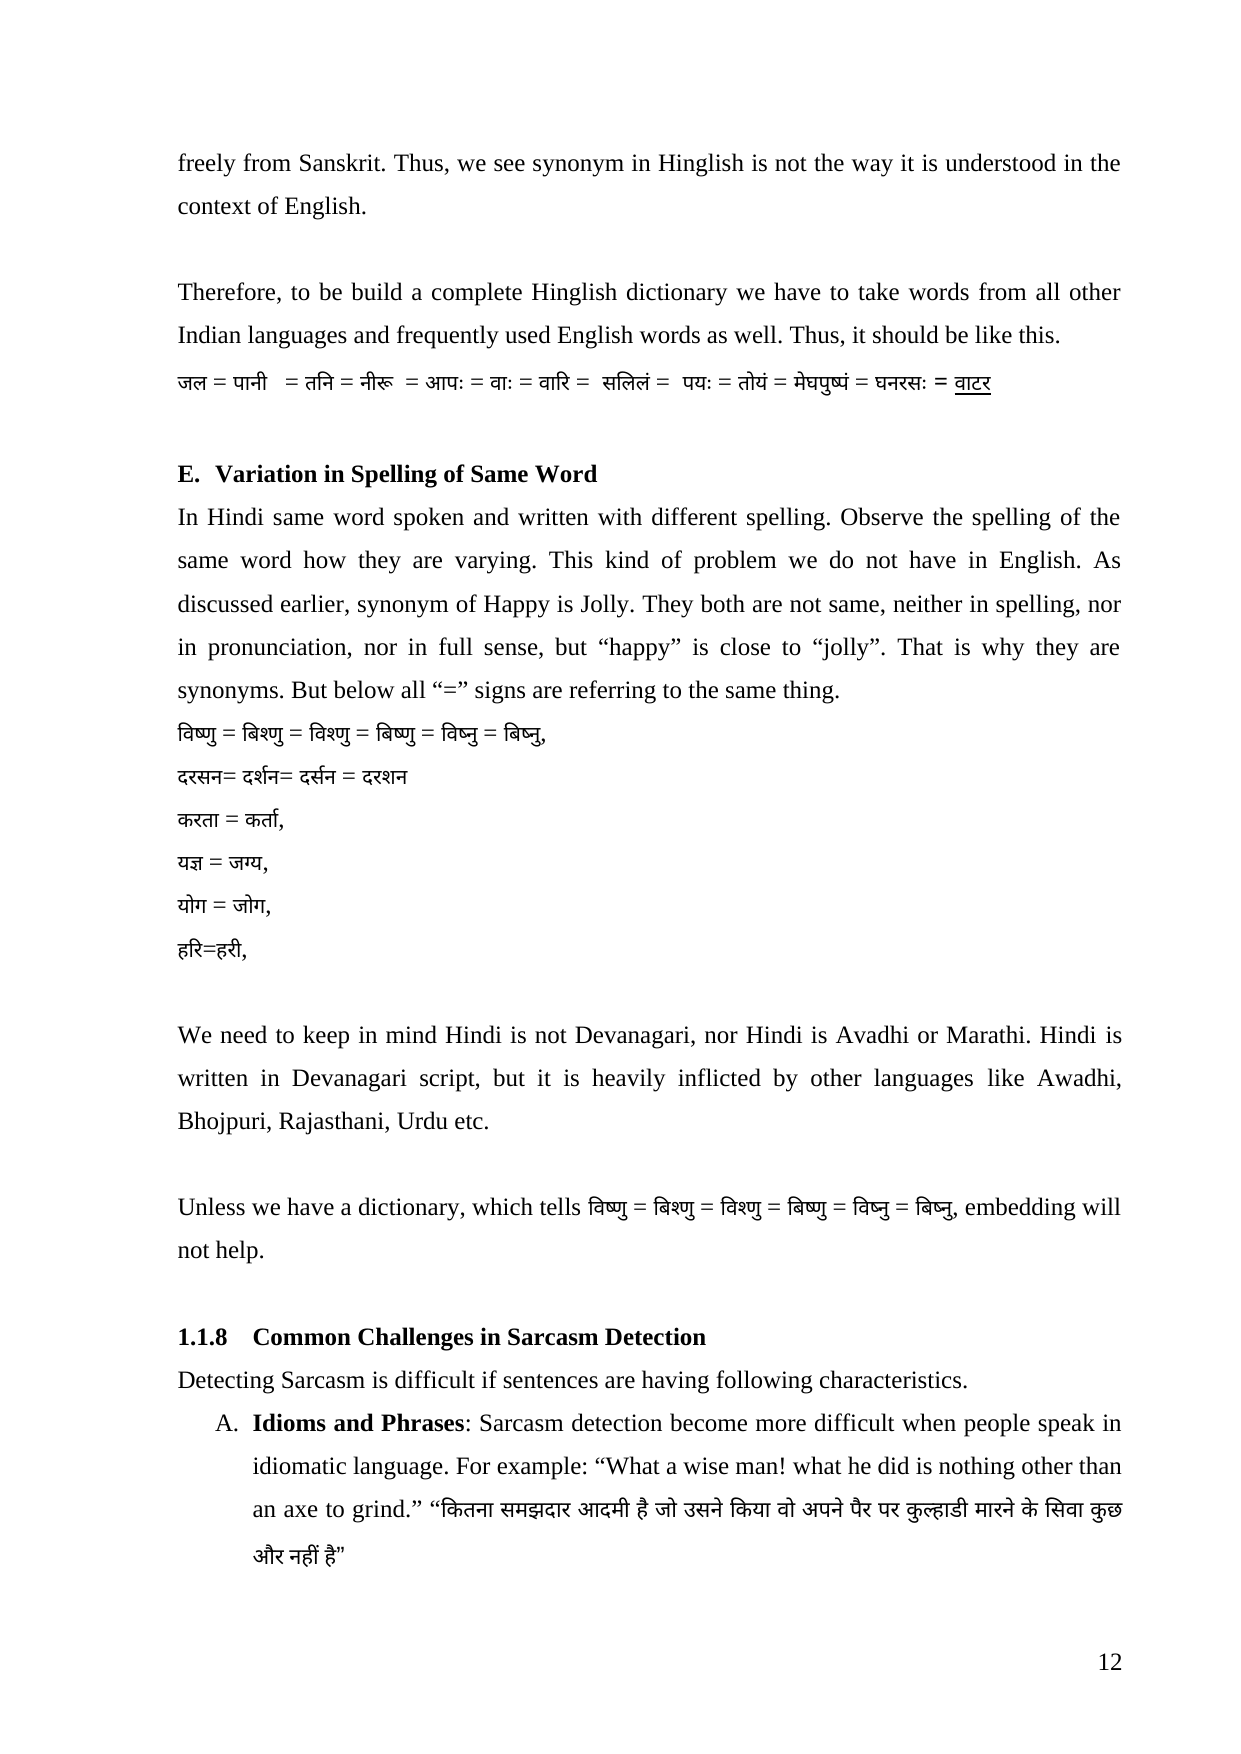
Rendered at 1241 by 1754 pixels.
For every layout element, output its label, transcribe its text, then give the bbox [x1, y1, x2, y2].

text विष्णु = बिश्णु = विश्णु = बिष्णु = विष्नु = बिष्नु, [177, 718, 1122, 747]
text Unless we have a dictionary, which tells विष्णु = बिश्णु = विश्णु = बिष्णु = विष्नु = बिष्नु, embedding will not help. [177, 1192, 1122, 1264]
text दरसन= दर्शन= दर्सन = दरशन [177, 761, 1122, 790]
list Variation in Spelling of Same Word [177, 459, 1122, 488]
text We need to keep in mind Hindi is not Devanagari, nor Hindi is Avadhi or Marathi. Hindi is written in Devanagari script, but it is heavily inflicted by other languages like Awadhi, Bhojpuri, Rajasthani, Urdu etc. [177, 1020, 1122, 1135]
text योग = जोग, [177, 891, 1122, 919]
text In Hindi same word spoken and written with different spelling. Observe the spelling of the same word how they are varying. This kind of problem we do not have in English. As discussed earlier, synonym of Happy is Jolly. They both are not same, neither in spelling, nor in pronunciation, nor in full sense, but “happy” is close to “jolly”. That is why they are synonyms. But below all “=” signs are referring to the same thing. [177, 502, 1122, 704]
text करता = कर्ता, [177, 804, 1122, 833]
text हरि=हरी, [177, 934, 1122, 962]
subtitle Common Challenges in Sarcasm Detection [177, 1322, 1122, 1351]
list Idioms and Phrases: Sarcasm detection become more difficult when people speak in idiomatic language. For example: “What a wise man! what he did is nothing other than an axe to grind.” “कितना समझदार आदमी है जो उसने किया वो अपने पैर पर कुल्हाडी मारने के सिवा कुछ और नहीं है” [215, 1408, 1122, 1573]
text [177, 148, 1122, 219]
text यज्ञ = जग्य, [177, 847, 1122, 876]
text Therefore, to be build a complete Hinglish dictionary we have to take words from all other Indian languages and frequently used English words as well. Thus, it should be like this. [177, 277, 1122, 349]
text जल = पानी = तनि = नीरू = आपः = वाः = वारि = सलिलं = पयः = तोयं = मेघपुष्पं = घनरसः = वाटर [177, 363, 1122, 399]
text Detecting Sarcasm is difficult if sentences are having following characteristics. [177, 1365, 1122, 1394]
